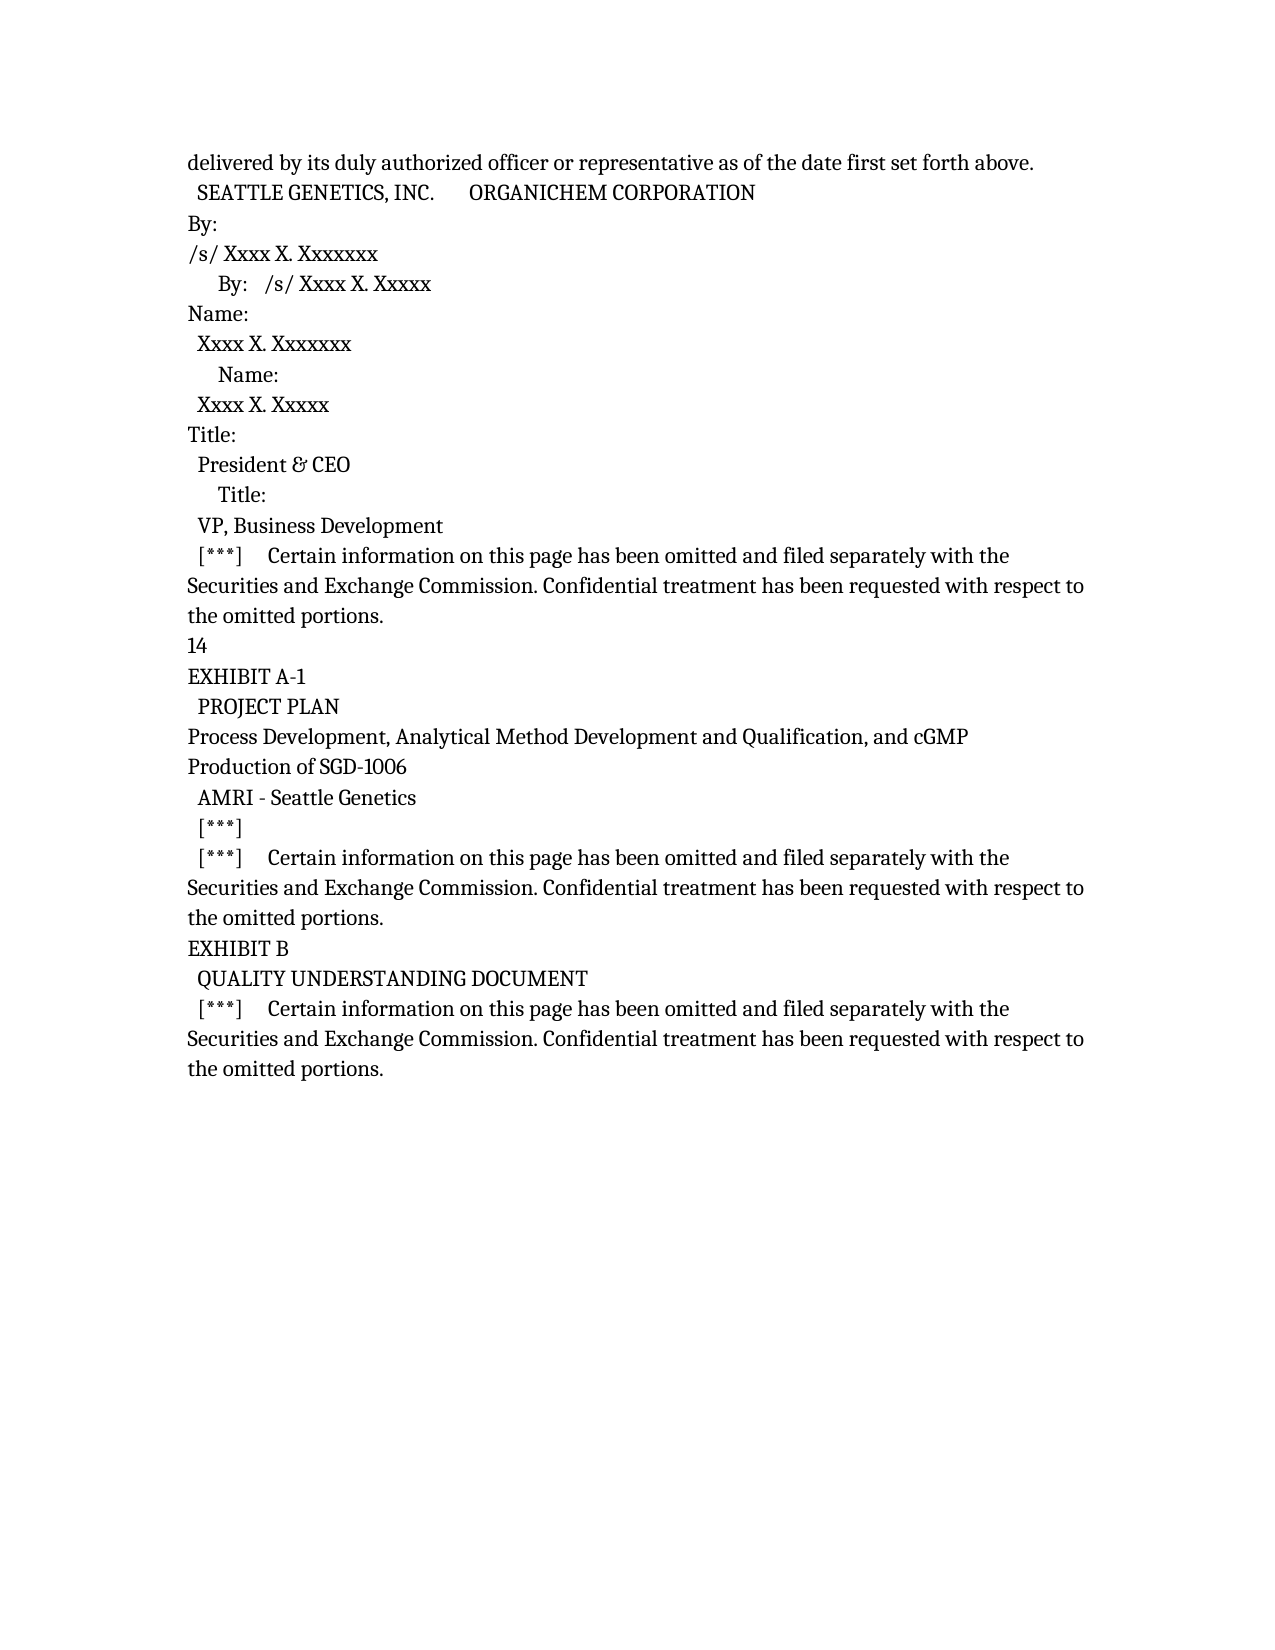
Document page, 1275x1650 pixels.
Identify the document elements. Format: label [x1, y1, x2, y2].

text [187, 150, 1087, 1083]
